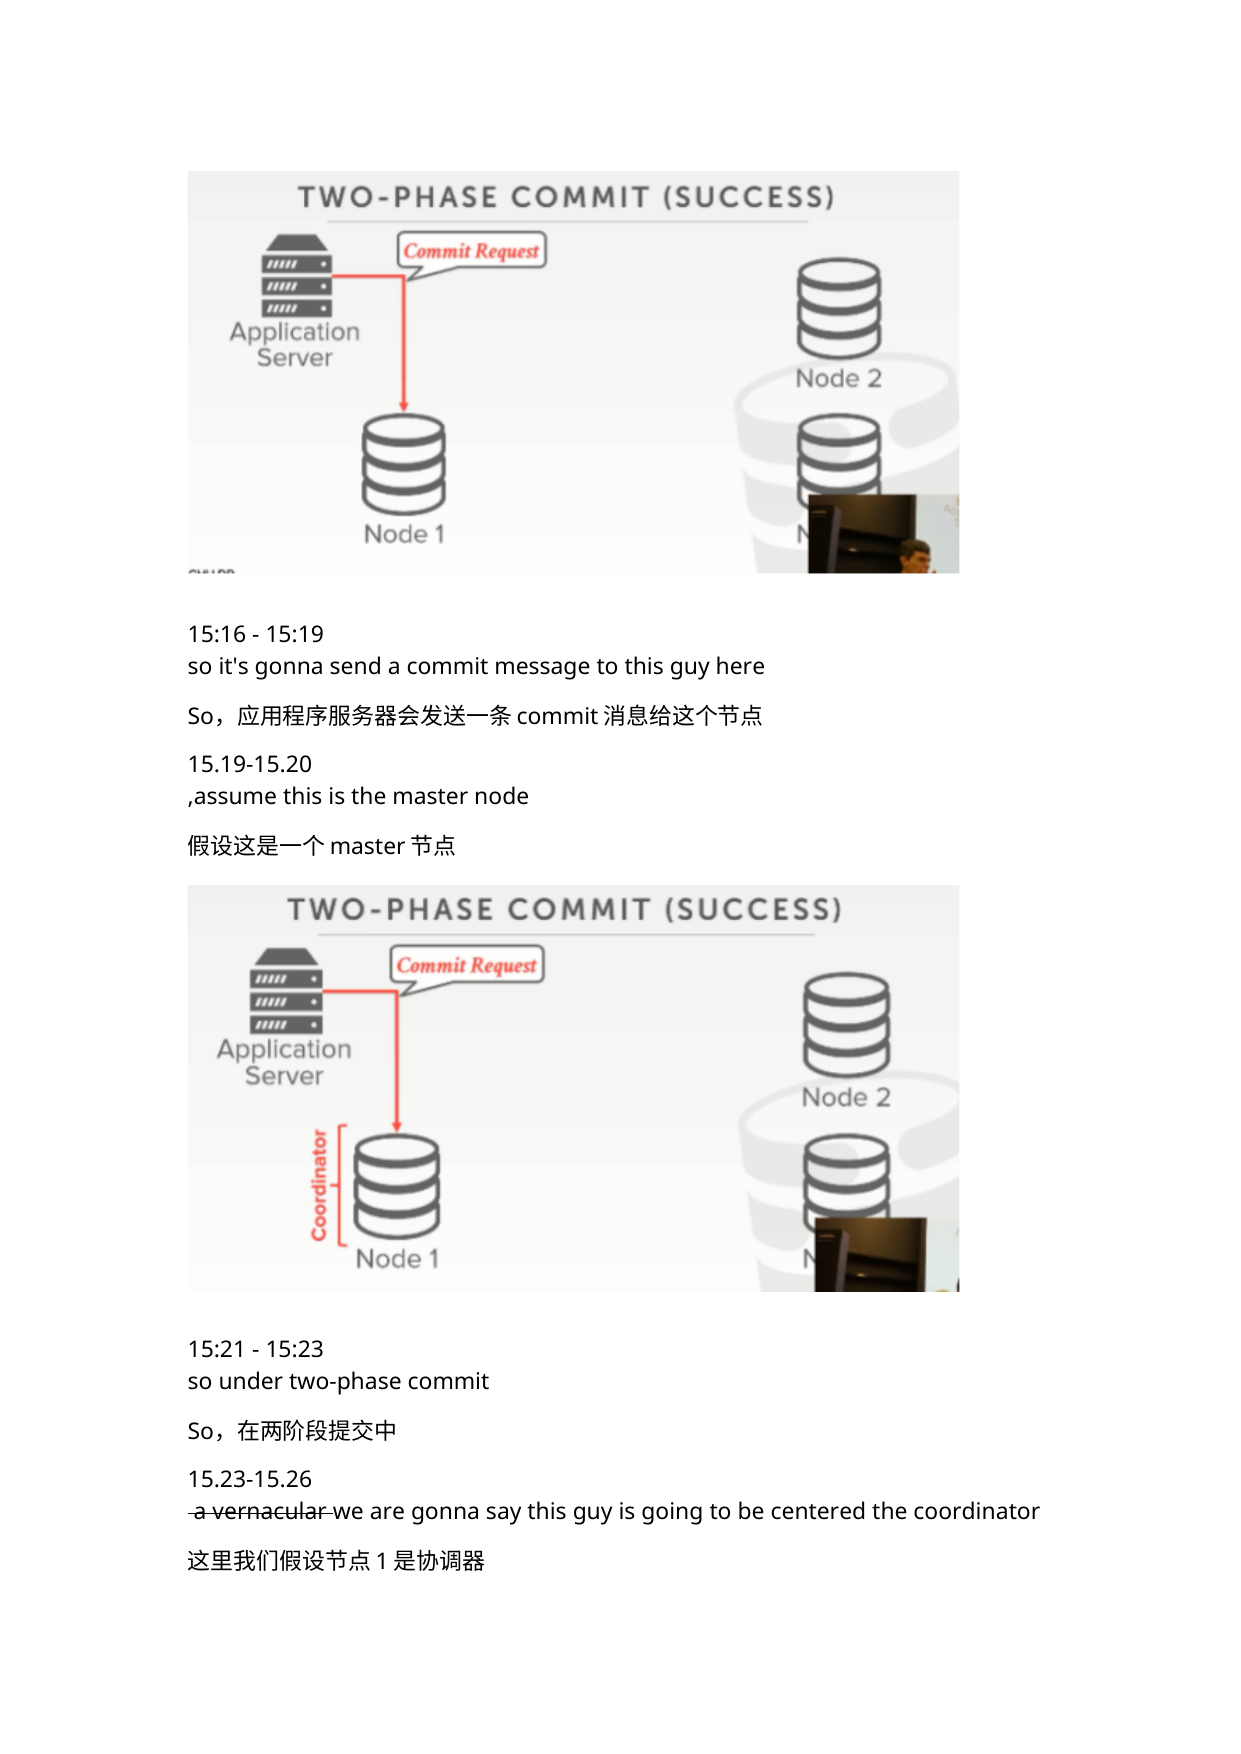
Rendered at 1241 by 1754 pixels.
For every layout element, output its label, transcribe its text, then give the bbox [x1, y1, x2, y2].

picture [187, 885, 960, 1292]
text 15.19-15.20 [187, 747, 1053, 779]
text 这里我们假设节点1是协调器 [187, 1527, 1053, 1592]
text So，在两阶段提交中 [187, 1397, 1053, 1462]
picture [187, 171, 960, 575]
text so it's gonna send a commit message to this guy here [187, 649, 1053, 682]
text 15:16 - 15:19 [187, 617, 1053, 649]
text a vernacular we are gonna say this guy is going to be centered the coordinator [187, 1494, 1053, 1527]
text 15.23-15.26 [187, 1462, 1053, 1494]
text ,assume this is the master node [187, 779, 1053, 812]
text so under two-phase commit [187, 1364, 1053, 1397]
text 假设这是一个master节点 [187, 812, 1053, 877]
text So，应用程序服务器会发送一条commit消息给这个节点 [187, 682, 1053, 747]
text 15:21 - 15:23 [187, 1332, 1053, 1364]
